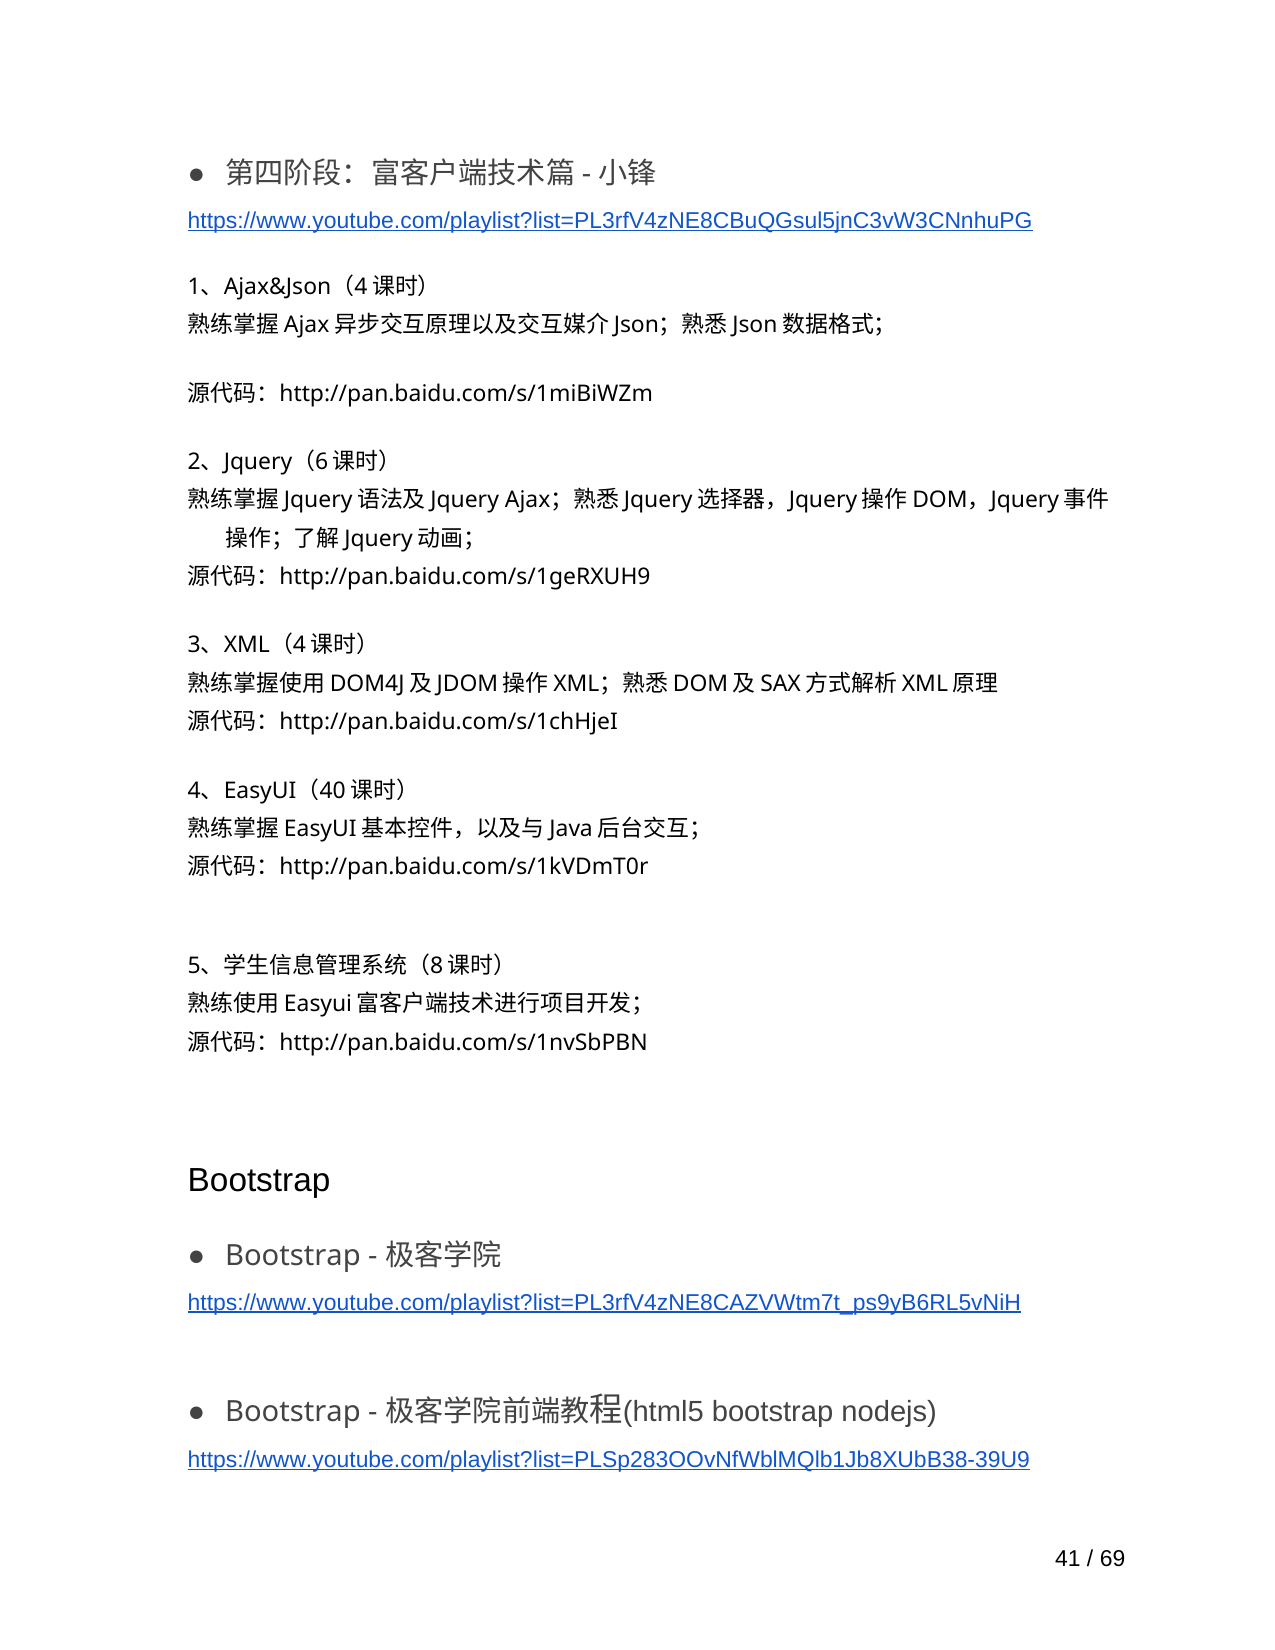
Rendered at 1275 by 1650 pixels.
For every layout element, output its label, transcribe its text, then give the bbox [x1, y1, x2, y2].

text https://www.youtube.com/playlist?list=PLSp283OOvNfWblMQlb1Jb8XUbB38-39U9 [187, 1446, 1125, 1473]
text 1、Ajax&Json（4课时） [187, 267, 1125, 301]
subtitle Bootstrap [187, 1160, 1125, 1198]
text 熟练使用Easyui富客户端技术进行项目开发； [187, 985, 1125, 1019]
text 3、XML（4课时） [187, 626, 1125, 660]
text 5、学生信息管理系统（8课时） [187, 947, 1125, 980]
subtitle 第四阶段：富客户端技术篇 - 小锋 [187, 150, 1125, 192]
text 4、EasyUI（40课时） [187, 772, 1125, 805]
text 熟练掌握EasyUI基本控件，以及与Java后台交互； [187, 810, 1125, 843]
subtitle Bootstrap - 极客学院前端教程(html5 bootstrap nodejs) [187, 1382, 1125, 1431]
text 熟练掌握使用DOM4J及JDOM操作XML；熟悉DOM及SAX方式解析XML原理 [187, 665, 1125, 698]
text 源代码：http://pan.baidu.com/s/1miBiWZm [187, 374, 1125, 408]
text https://www.youtube.com/playlist?list=PL3rfV4zNE8CAZVWtm7t_ps9yB6RL5vNiH [187, 1289, 1125, 1315]
text 源代码：http://pan.baidu.com/s/1kVDmT0r [187, 848, 1125, 882]
text https://www.youtube.com/playlist?list=PL3rfV4zNE8CBuQGsul5jnC3vW3CNnhuPG [187, 207, 1125, 233]
text 熟练掌握Ajax异步交互原理以及交互媒介Json；熟悉Json数据格式； [187, 306, 1125, 339]
text 熟练掌握Jquery语法及Jquery Ajax；熟悉Jquery选择器，Jquery操作DOM，Jquery事件操作；了解Jquery动画； [187, 481, 1125, 553]
text 源代码：http://pan.baidu.com/s/1geRXUH9 [187, 558, 1125, 591]
subtitle Bootstrap - 极客学院 [187, 1232, 1125, 1274]
text 源代码：http://pan.baidu.com/s/1chHjeI [187, 703, 1125, 736]
text 源代码：http://pan.baidu.com/s/1nvSbPBN [187, 1024, 1125, 1057]
text 2、Jquery（6课时） [187, 443, 1125, 476]
